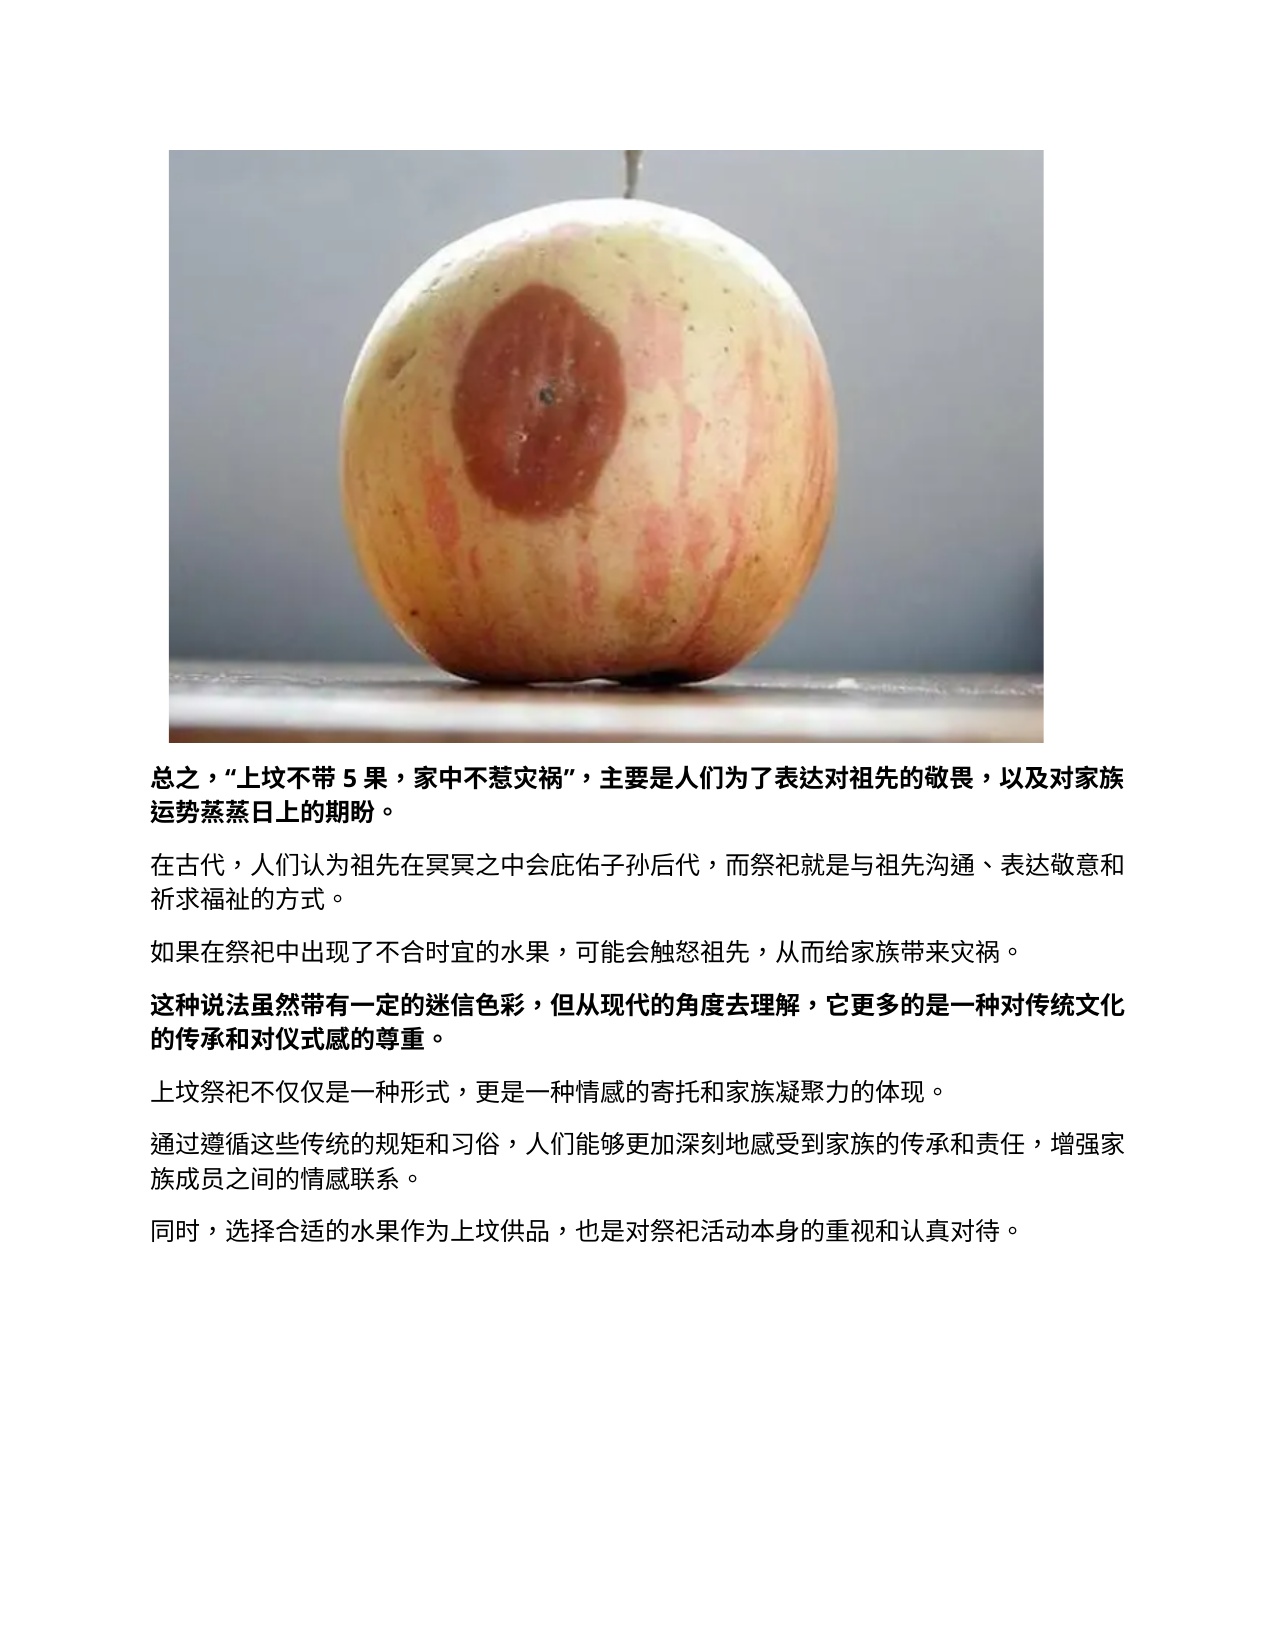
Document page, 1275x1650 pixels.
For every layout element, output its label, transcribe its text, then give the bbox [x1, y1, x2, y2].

text 如果在祭祀中出现了不合时宜的水果，可能会触怒祖先，从而给家族带来灾祸。 [150, 935, 1125, 969]
text 在古代，人们认为祖先在冥冥之中会庇佑子孙后代，而祭祀就是与祖先沟通、表达敬意和祈求福祉的方式。 [150, 848, 1125, 916]
text 同时，选择合适的水果作为上坟供品，也是对祭祀活动本身的重视和认真对待。 [150, 1214, 1125, 1248]
picture [168, 150, 1044, 743]
text 总之，“上坟不带 5 果，家中不惹灾祸”，主要是人们为了表达对祖先的敬畏，以及对家族运势蒸蒸日上的期盼。 [150, 761, 1125, 829]
text 上坟祭祀不仅仅是一种形式，更是一种情感的寄托和家族凝聚力的体现。 [150, 1074, 1125, 1108]
text 这种说法虽然带有一定的迷信色彩，但从现代的角度去理解，它更多的是一种对传统文化的传承和对仪式感的尊重。 [150, 987, 1125, 1056]
text 通过遵循这些传统的规矩和习俗，人们能够更加深刻地感受到家族的传承和责任，增强家族成员之间的情感联系。 [150, 1127, 1125, 1195]
